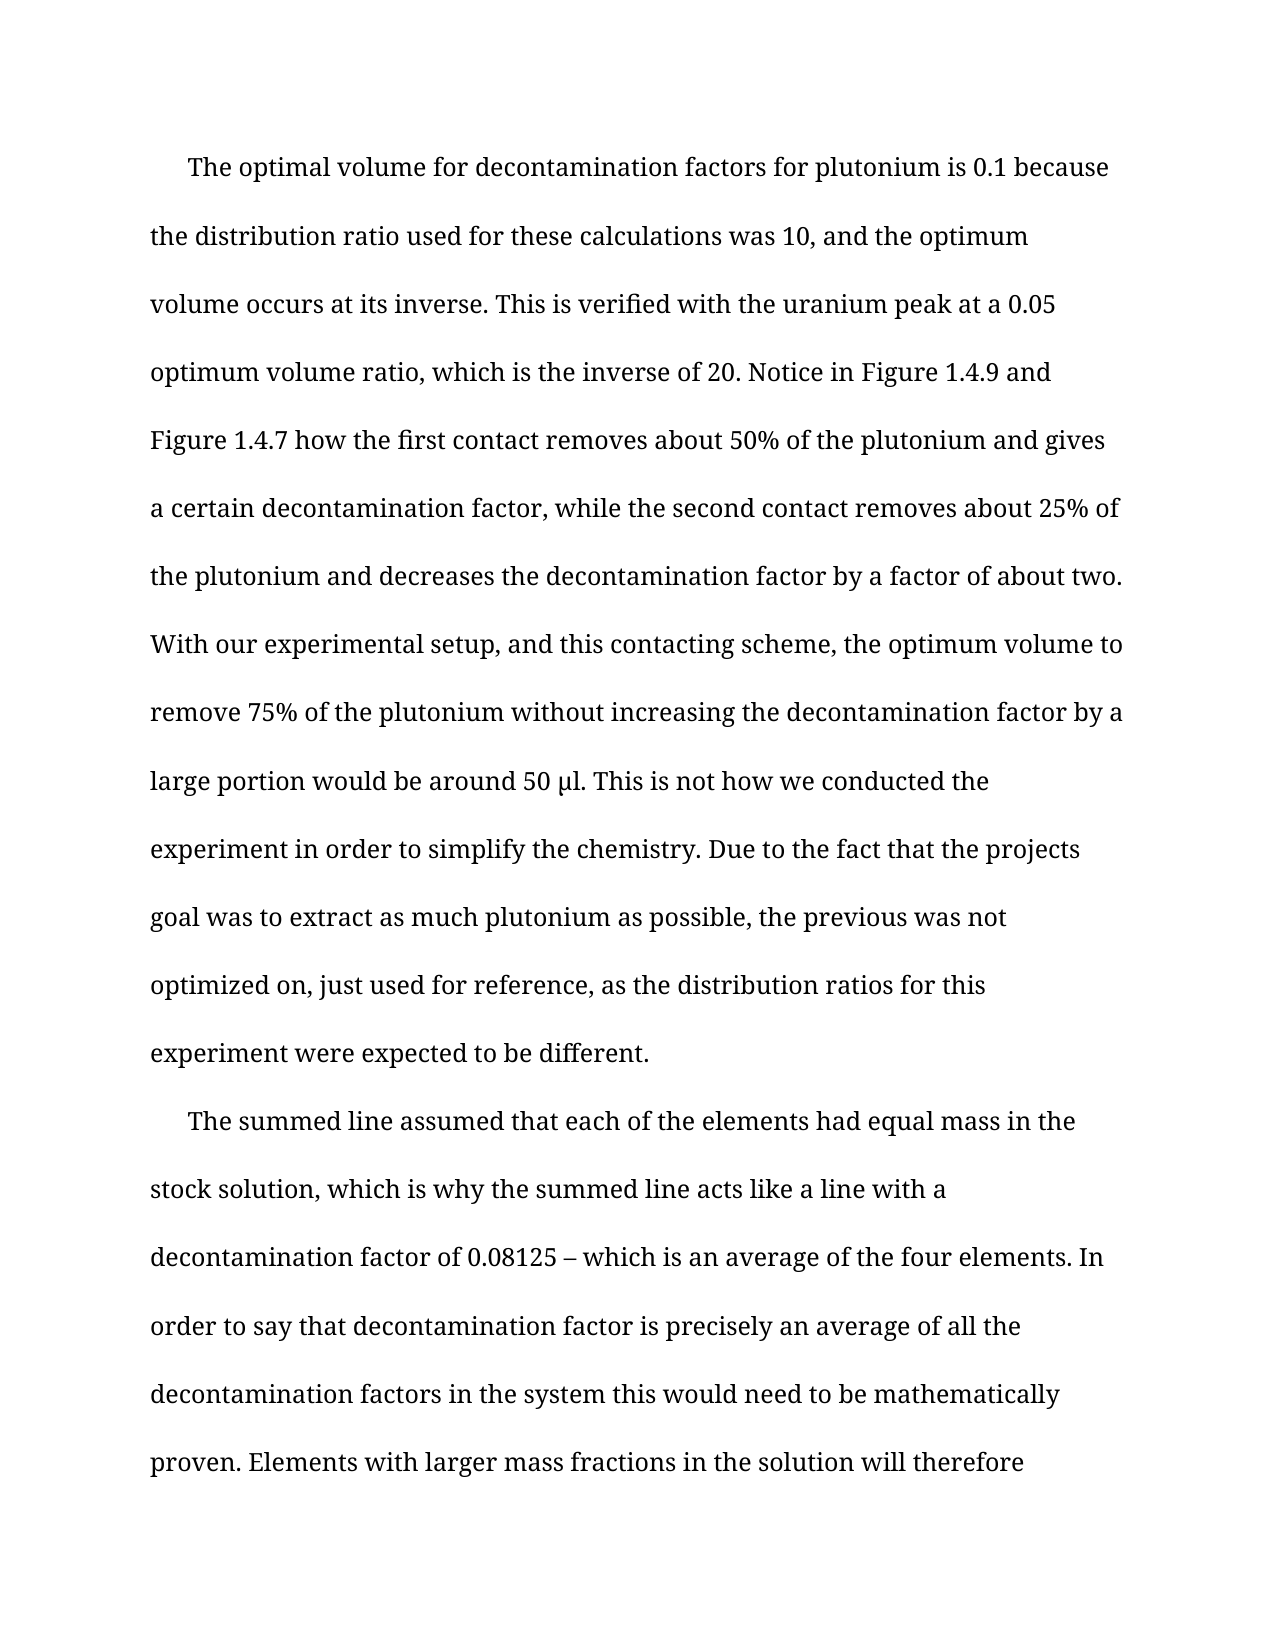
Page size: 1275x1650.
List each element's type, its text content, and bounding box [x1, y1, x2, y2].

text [150, 1104, 1125, 1478]
